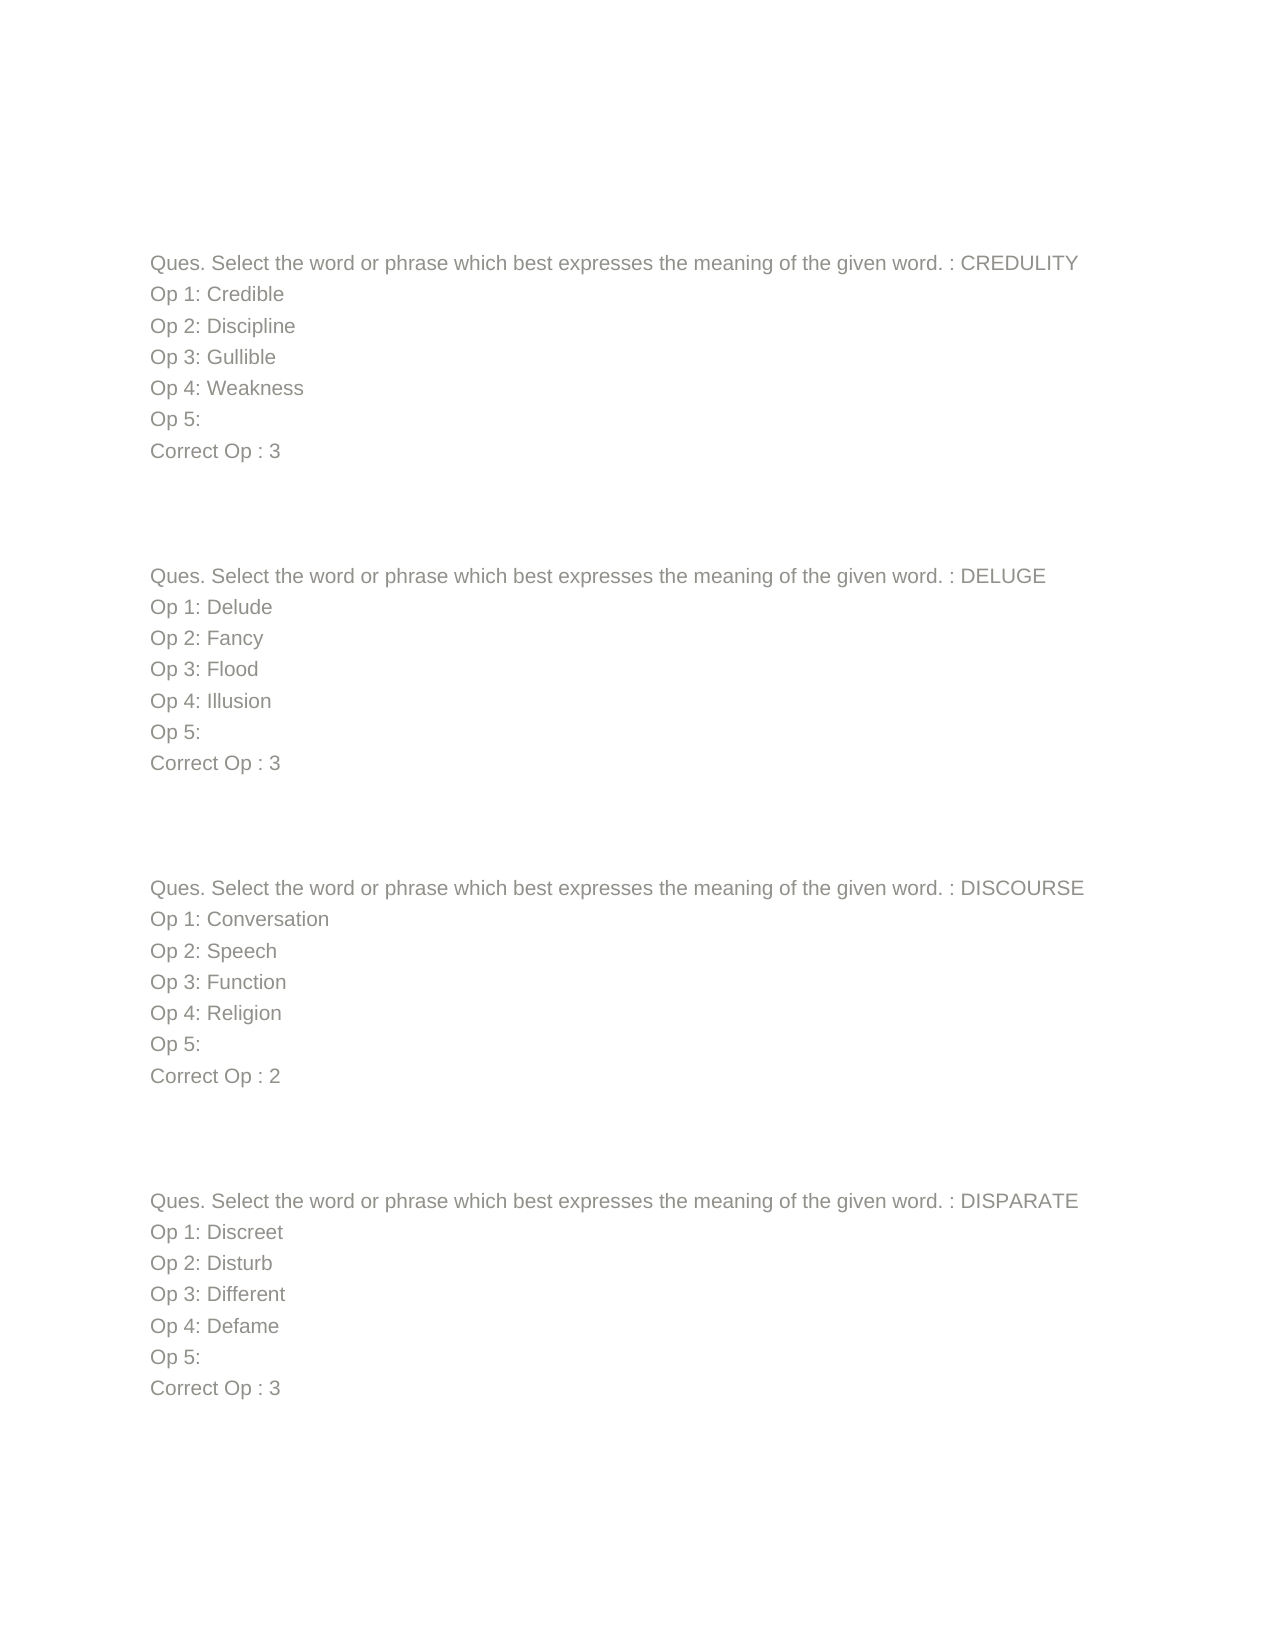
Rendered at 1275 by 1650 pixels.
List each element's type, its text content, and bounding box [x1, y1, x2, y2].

text Correct Op : 3 [150, 744, 1125, 775]
text Op 1: Discreet [150, 1212, 1125, 1244]
text Ques. Select the word or phrase which best expresses the meaning of the given word. : DISPARATE [150, 1181, 1125, 1212]
text Correct Op : 3 [150, 1369, 1125, 1400]
text Ques. Select the word or phrase which best expresses the meaning of the given word. : CREDULITY [150, 244, 1125, 275]
text Op 3: Different [150, 1275, 1125, 1306]
text Op 5: [150, 1025, 1125, 1056]
text Op 5: [150, 1337, 1125, 1369]
text Op 5: [150, 400, 1125, 431]
text Op 3: Gullible [150, 337, 1125, 369]
text Op 4: Defame [150, 1306, 1125, 1337]
text Op 1: Delude [150, 587, 1125, 619]
text Op 4: Religion [150, 994, 1125, 1025]
text Op 5: [150, 712, 1125, 744]
text Op 3: Function [150, 962, 1125, 994]
text Op 3: Flood [150, 650, 1125, 681]
text Correct Op : 3 [150, 431, 1125, 462]
text Op 2: Disturb [150, 1244, 1125, 1275]
text Op 2: Discipline [150, 306, 1125, 337]
text Op 2: Speech [150, 931, 1125, 962]
text Op 1: Credible [150, 275, 1125, 306]
text Op 4: Weakness [150, 369, 1125, 400]
text Op 2: Fancy [150, 619, 1125, 650]
text Ques. Select the word or phrase which best expresses the meaning of the given word. : DISCOURSE [150, 869, 1125, 900]
text Op 4: Illusion [150, 681, 1125, 712]
text Correct Op : 2 [150, 1056, 1125, 1087]
text Op 1: Conversation [150, 900, 1125, 931]
text Ques. Select the word or phrase which best expresses the meaning of the given word. : DELUGE [150, 556, 1125, 587]
